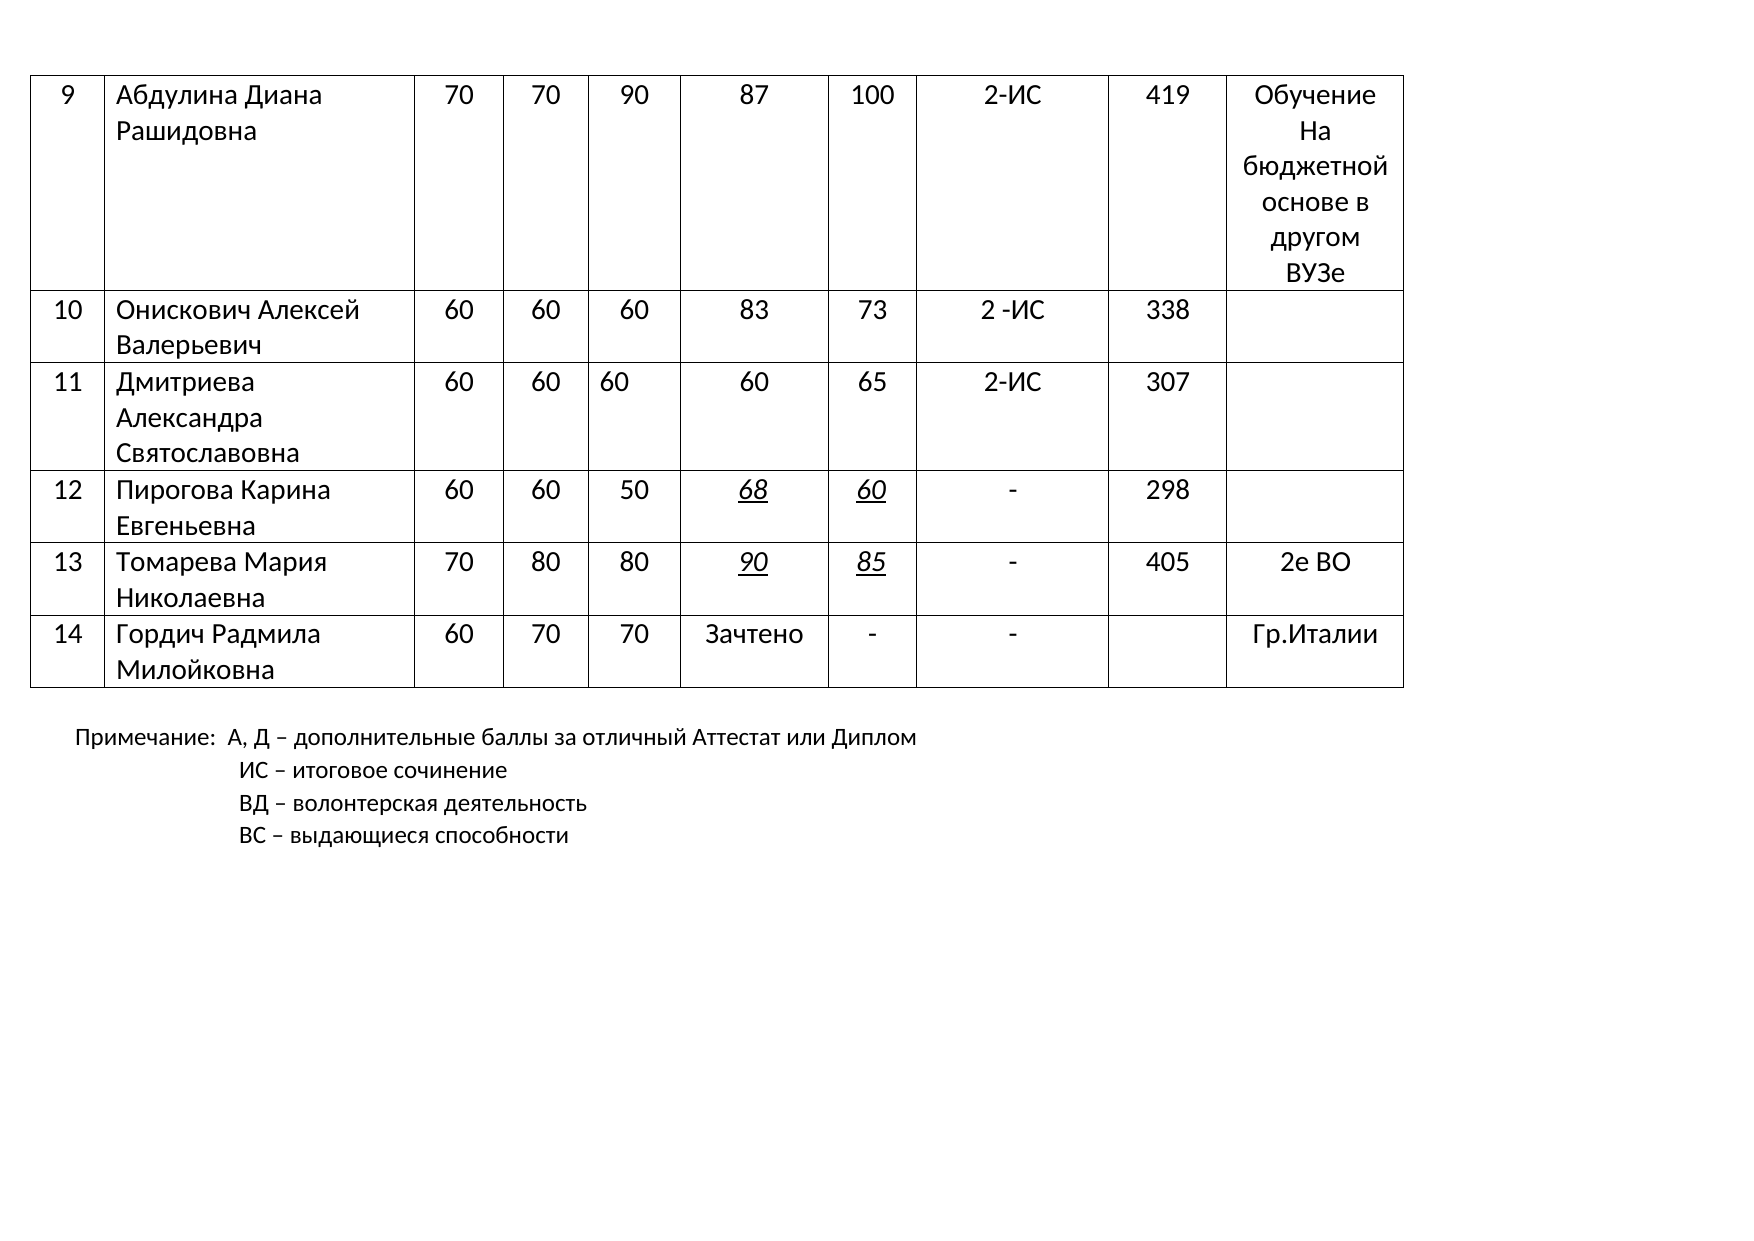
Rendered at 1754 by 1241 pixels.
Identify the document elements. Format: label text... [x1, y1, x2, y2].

table_cell 90 [681, 543, 828, 614]
table_cell Зачтено [681, 616, 828, 687]
table_cell - [917, 471, 1108, 542]
table_cell 60 [504, 471, 588, 542]
table_cell 2 -ИС [917, 291, 1108, 362]
table_cell 100 [829, 76, 916, 290]
table_cell - [829, 616, 916, 687]
table_cell Дмитриева Александра Святославовна [105, 363, 414, 470]
table_cell Абдулина Диана Рашидовна [105, 76, 414, 290]
table_cell 60 [415, 363, 503, 470]
table_cell 11 [31, 363, 104, 470]
table_cell 60 [589, 291, 680, 362]
table_cell 13 [31, 543, 104, 614]
text ВД – волонтерская деятельность [75, 787, 1679, 817]
text ВС – выдающиеся способности [75, 819, 1679, 850]
table_cell Гр.Италии [1227, 616, 1403, 687]
table_cell [1227, 291, 1403, 362]
table_cell [1227, 471, 1403, 542]
table_cell 60 [829, 471, 916, 542]
table_cell 307 [1109, 363, 1226, 470]
table_cell - [917, 543, 1108, 614]
table_cell 298 [1109, 471, 1226, 542]
table_cell 83 [681, 291, 828, 362]
table_cell 10 [31, 291, 104, 362]
table_cell 60 [504, 291, 588, 362]
table_cell Пирогова Карина Евгеньевна [105, 471, 414, 542]
table_cell 70 [589, 616, 680, 687]
table_cell 87 [681, 76, 828, 290]
table_cell Гордич Радмила Милойковна [105, 616, 414, 687]
table_cell Онискович Алексей Валерьевич [105, 291, 414, 362]
table_cell 2-ИС [917, 363, 1108, 470]
table_cell 9 [31, 76, 104, 290]
table_cell 70 [415, 76, 503, 290]
table_cell 419 [1109, 76, 1226, 290]
table_cell 405 [1109, 543, 1226, 614]
table_cell 80 [504, 543, 588, 614]
table_cell [1227, 363, 1403, 470]
table_cell 70 [504, 616, 588, 687]
table_cell 338 [1109, 291, 1226, 362]
table_cell [1109, 616, 1226, 687]
table_cell 65 [829, 363, 916, 470]
table_cell 60 [415, 291, 503, 362]
table_cell 50 [589, 471, 680, 542]
table_cell 90 [589, 76, 680, 290]
table_cell 80 [589, 543, 680, 614]
table_cell 70 [415, 543, 503, 614]
table_cell 73 [829, 291, 916, 362]
text Примечание: А, Д – дополнительные баллы за отличный Аттестат или Диплом [75, 721, 1679, 751]
table_cell 60 [504, 363, 588, 470]
table_cell 2е ВО [1227, 543, 1403, 614]
table_cell 60 [681, 363, 828, 470]
table_cell 60 [415, 616, 503, 687]
table_cell 14 [31, 616, 104, 687]
text ИС – итоговое сочинение [75, 754, 1679, 784]
table_cell 2-ИС [917, 76, 1108, 290]
table_cell Томарева Мария Николаевна [105, 543, 414, 614]
table_cell - [917, 616, 1108, 687]
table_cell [1227, 76, 1403, 290]
table_cell 85 [829, 543, 916, 614]
table_cell 68 [681, 471, 828, 542]
table_cell 60 [589, 363, 680, 470]
table_cell 12 [31, 471, 104, 542]
table_cell 60 [415, 471, 503, 542]
table_cell 70 [504, 76, 588, 290]
